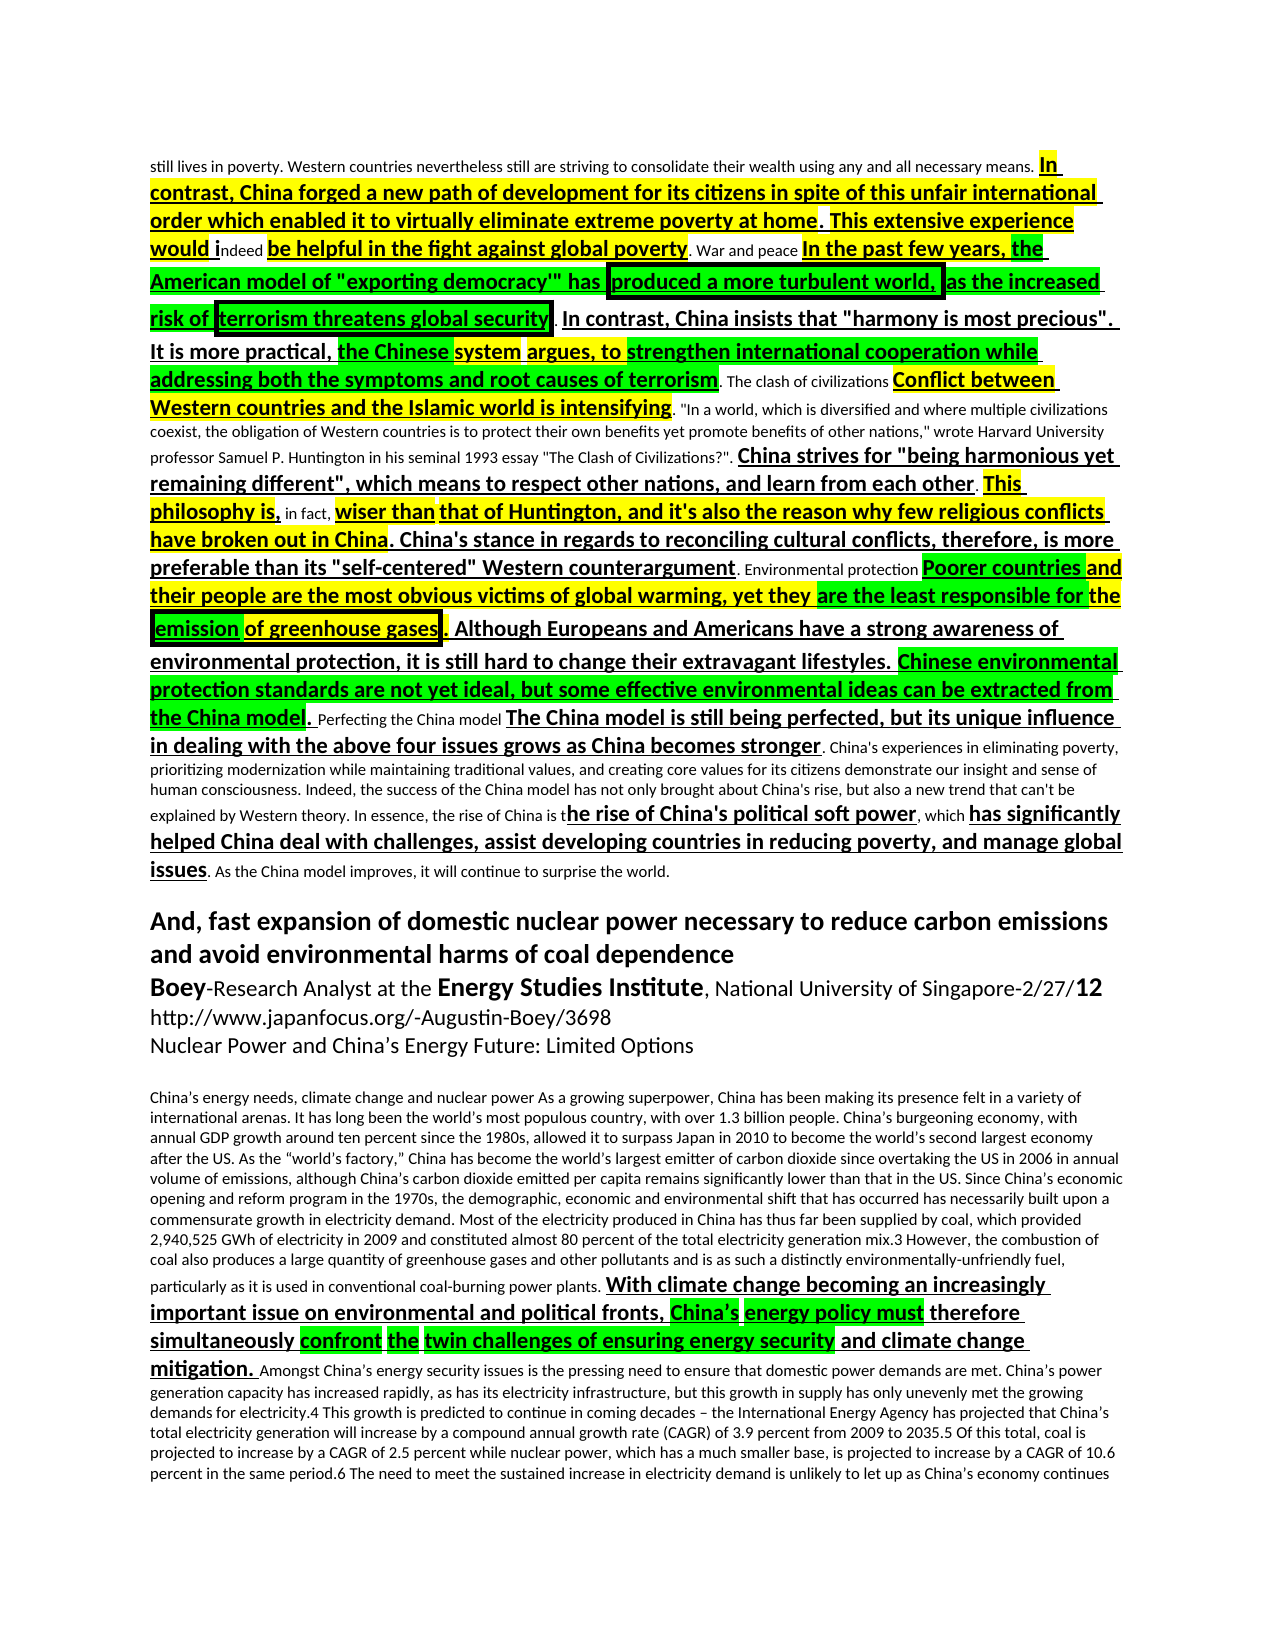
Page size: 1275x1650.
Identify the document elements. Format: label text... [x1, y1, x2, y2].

text And, fast expansion of domestic nuclear power necessary to reduce carbon emissions and avoid environmental harms of coal dependence [150, 904, 1125, 970]
text http://www.japanfocus.org/-Augustin-Boey/3698 [150, 1003, 1125, 1031]
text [150, 1087, 1125, 1483]
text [150, 150, 1125, 883]
text Nuclear Power and China’s Energy Future: Limited Options [150, 1031, 1125, 1059]
text Boey-Research Analyst at the Energy Studies Institute, National University of Singapore-2/27/12 [150, 970, 1125, 1003]
